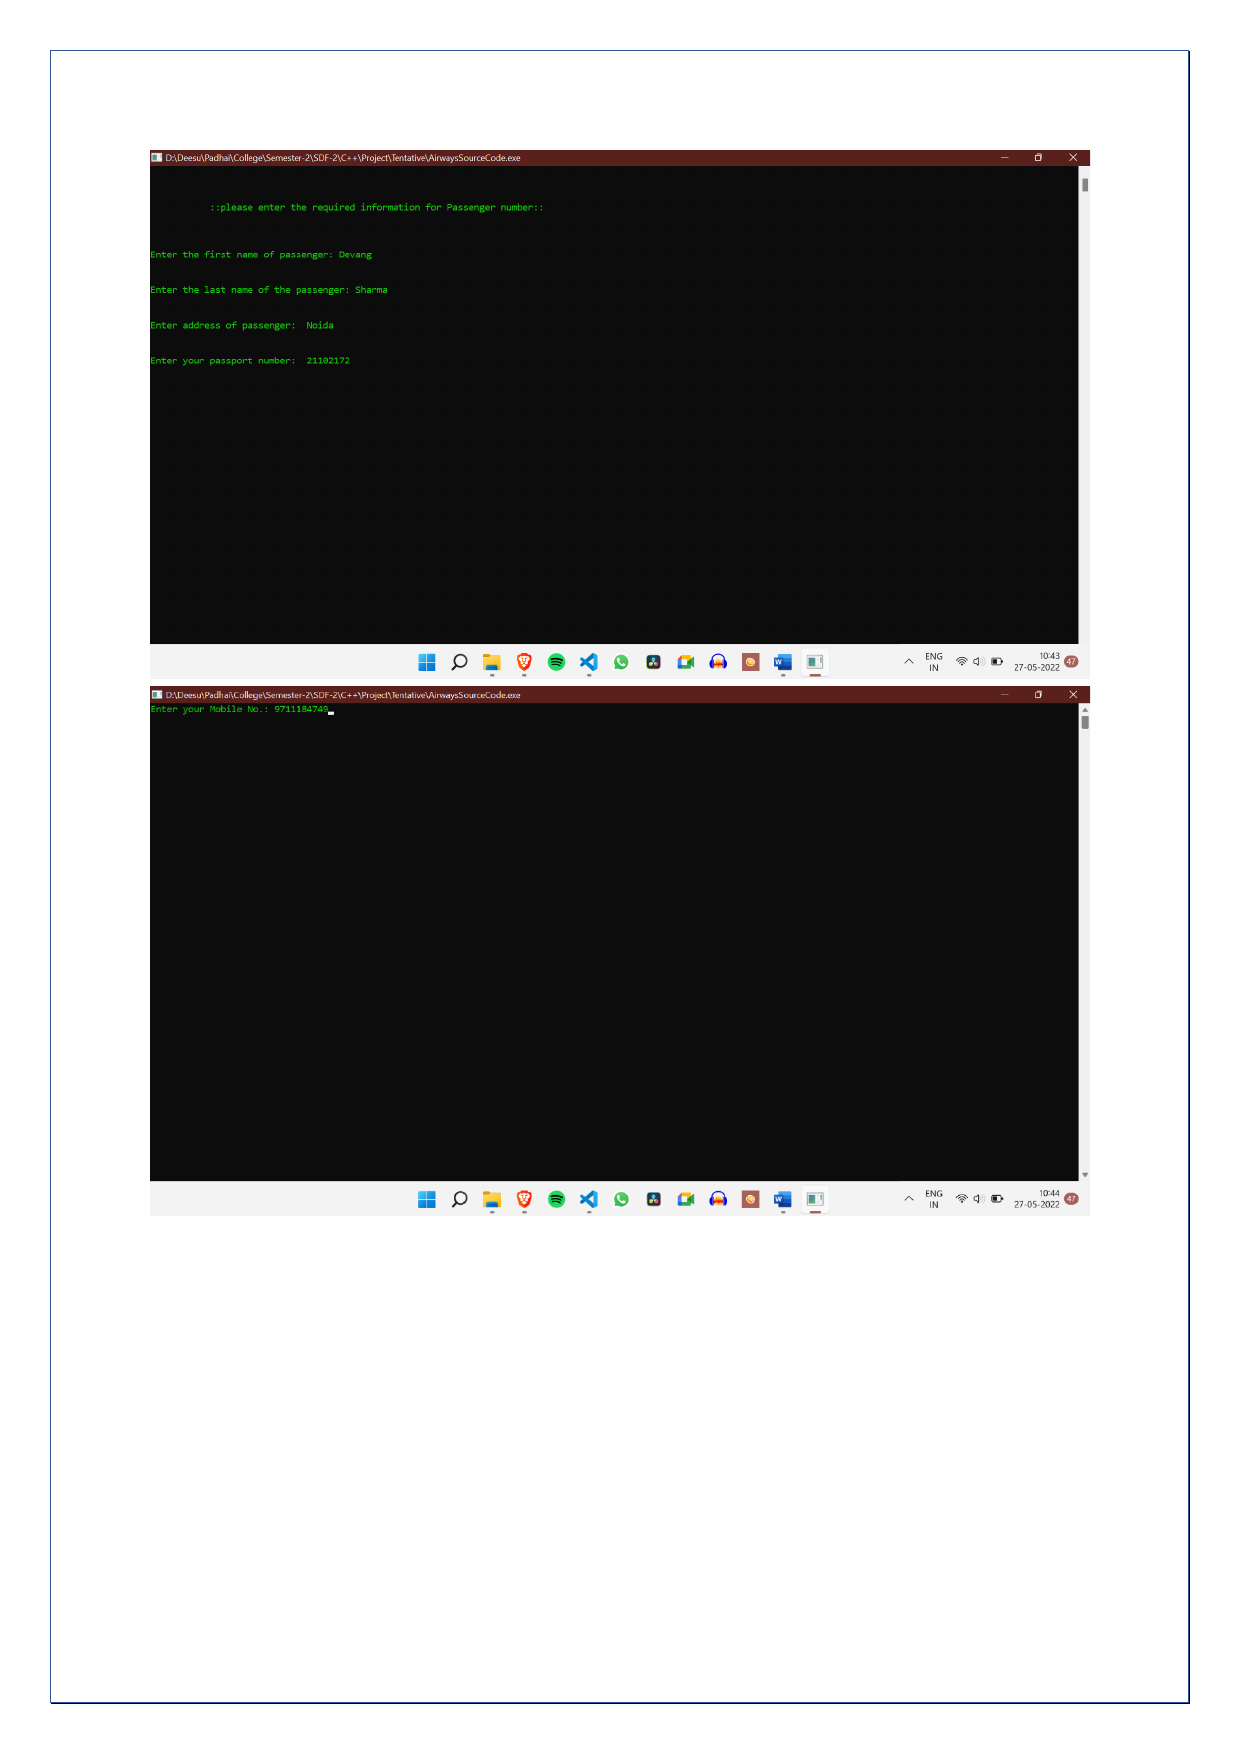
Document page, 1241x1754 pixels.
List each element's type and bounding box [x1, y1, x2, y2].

picture [150, 686, 1091, 1216]
picture [150, 150, 1091, 679]
